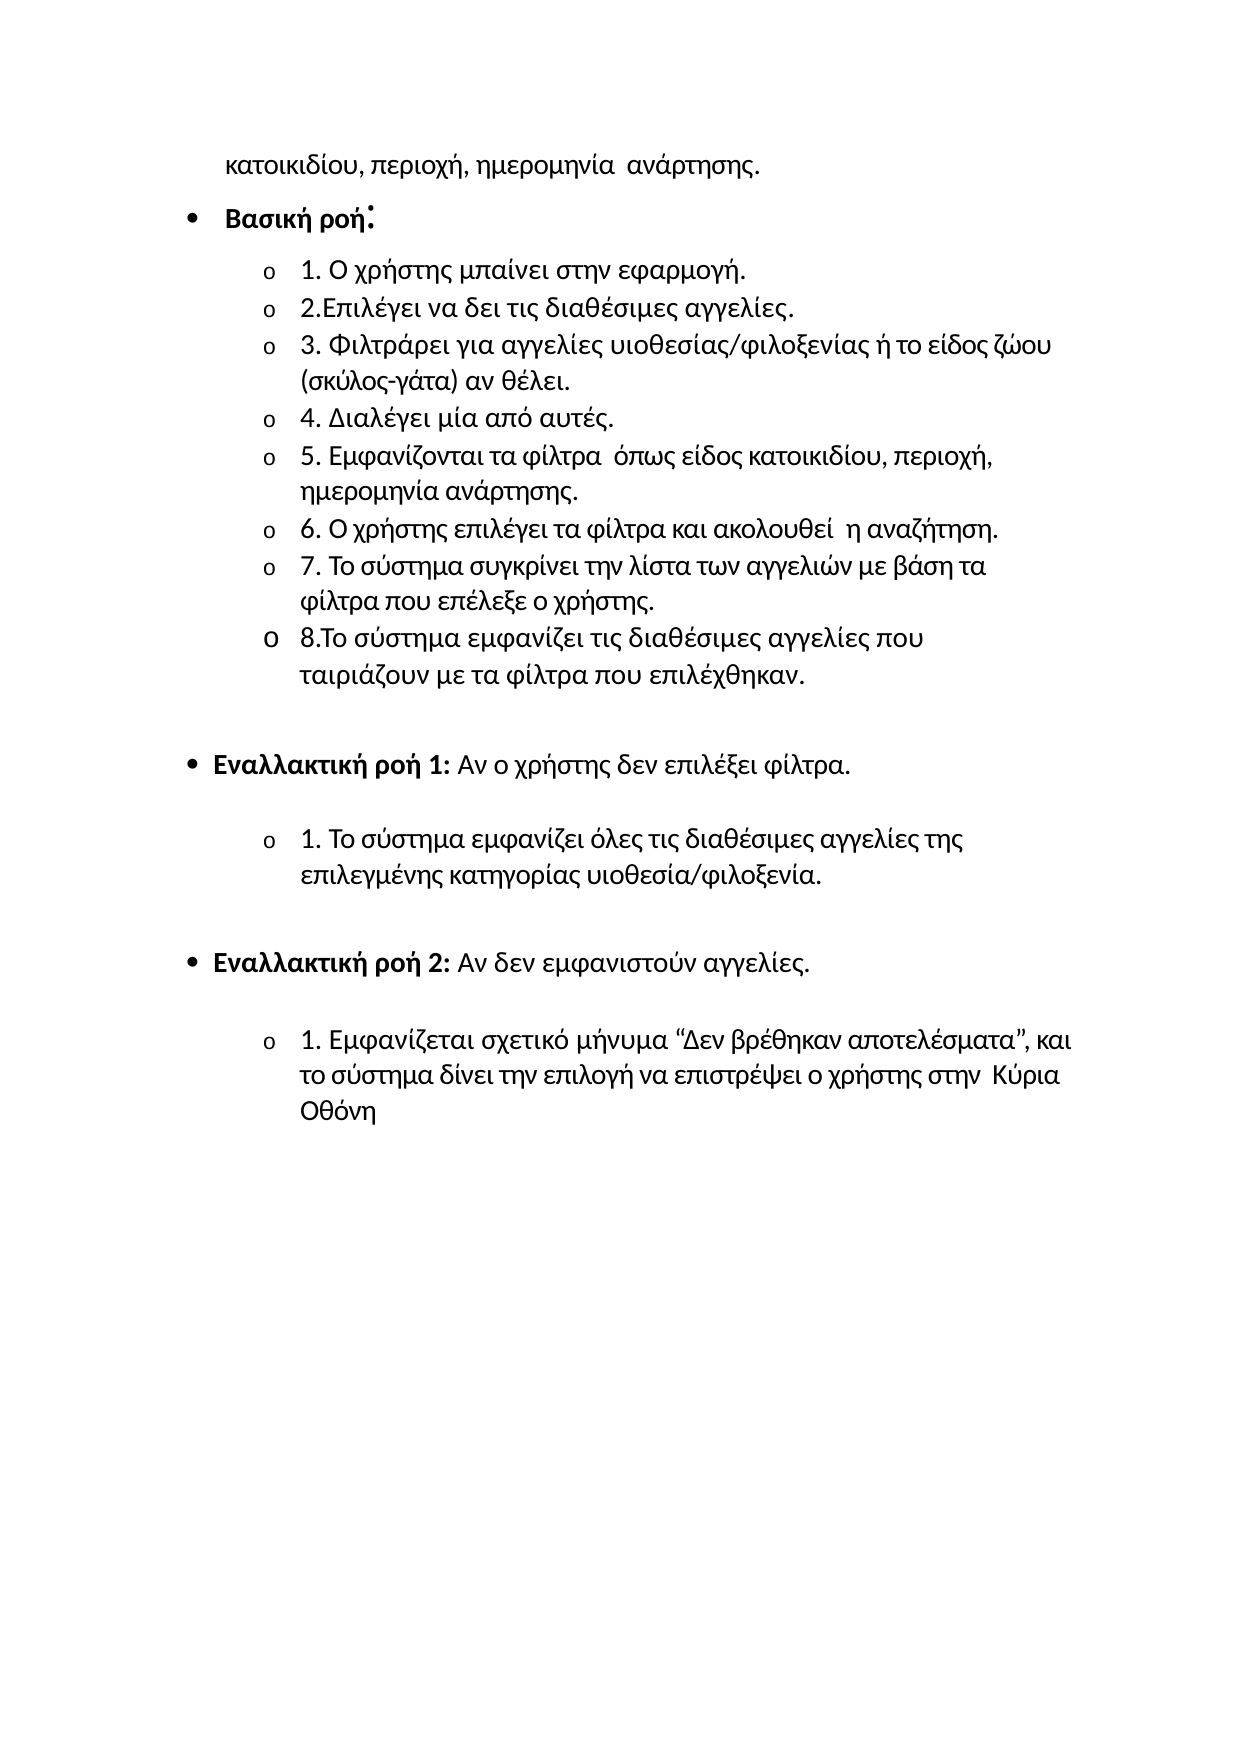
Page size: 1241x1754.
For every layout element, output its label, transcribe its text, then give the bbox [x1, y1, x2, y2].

subtitle Βασική ροή: [187, 184, 1093, 241]
list 3. Φιλτράρει για αγγελίες υιοθεσίας/φιλοξενίας ή το είδος ζώου (σκύλος-γάτα) αν θέλει. [262, 326, 1093, 397]
list Εναλλακτική ροή 2: Αν δεν εμφανιστούν αγγελίες. [187, 944, 1093, 979]
list 7. Το σύστημα συγκρίνει την λίστα των αγγελιών με βάση τα φίλτρα που επέλεξε ο χρήστης. [262, 547, 996, 618]
list 4. Διαλέγει μία από αυτές. [262, 399, 1093, 435]
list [187, 146, 1093, 181]
list Εναλλακτική ροή 1: Αν ο χρήστης δεν επιλέξει φίλτρα. [187, 746, 1050, 781]
list 1. Το σύστημα εμφανίζει όλες τις διαθέσιμες αγγελίες της επιλεγμένης κατηγορίας υιοθεσία/φιλοξενία. [262, 820, 965, 891]
list 1. Ο χρήστης μπαίνει στην εφαρμογή. [262, 251, 1093, 287]
list 1. Εμφανίζεται σχετικό μήνυμα “Δεν βρέθηκαν αποτελέσματα”, και το σύστημα δίνει την επιλογή να επιστρέψει ο χρήστης στην Κύρια Οθόνη [262, 1021, 1083, 1128]
list 2.Επιλέγει να δει τις διαθέσιμες αγγελίες. [262, 289, 1093, 324]
list 6. Ο χρήστης επιλέγει τα φίλτρα και ακολουθεί η αναζήτηση. [262, 510, 1046, 545]
list 5. Εμφανίζονται τα φίλτρα όπως είδος κατοικιδίου, περιοχή, ημερομηνία ανάρτησης. [262, 437, 1093, 508]
list 8.Το σύστημα εμφανίζει τις διαθέσιμες αγγελίες που ταιριάζουν με τα φίλτρα που επιλέχθηκαν. [262, 619, 996, 692]
